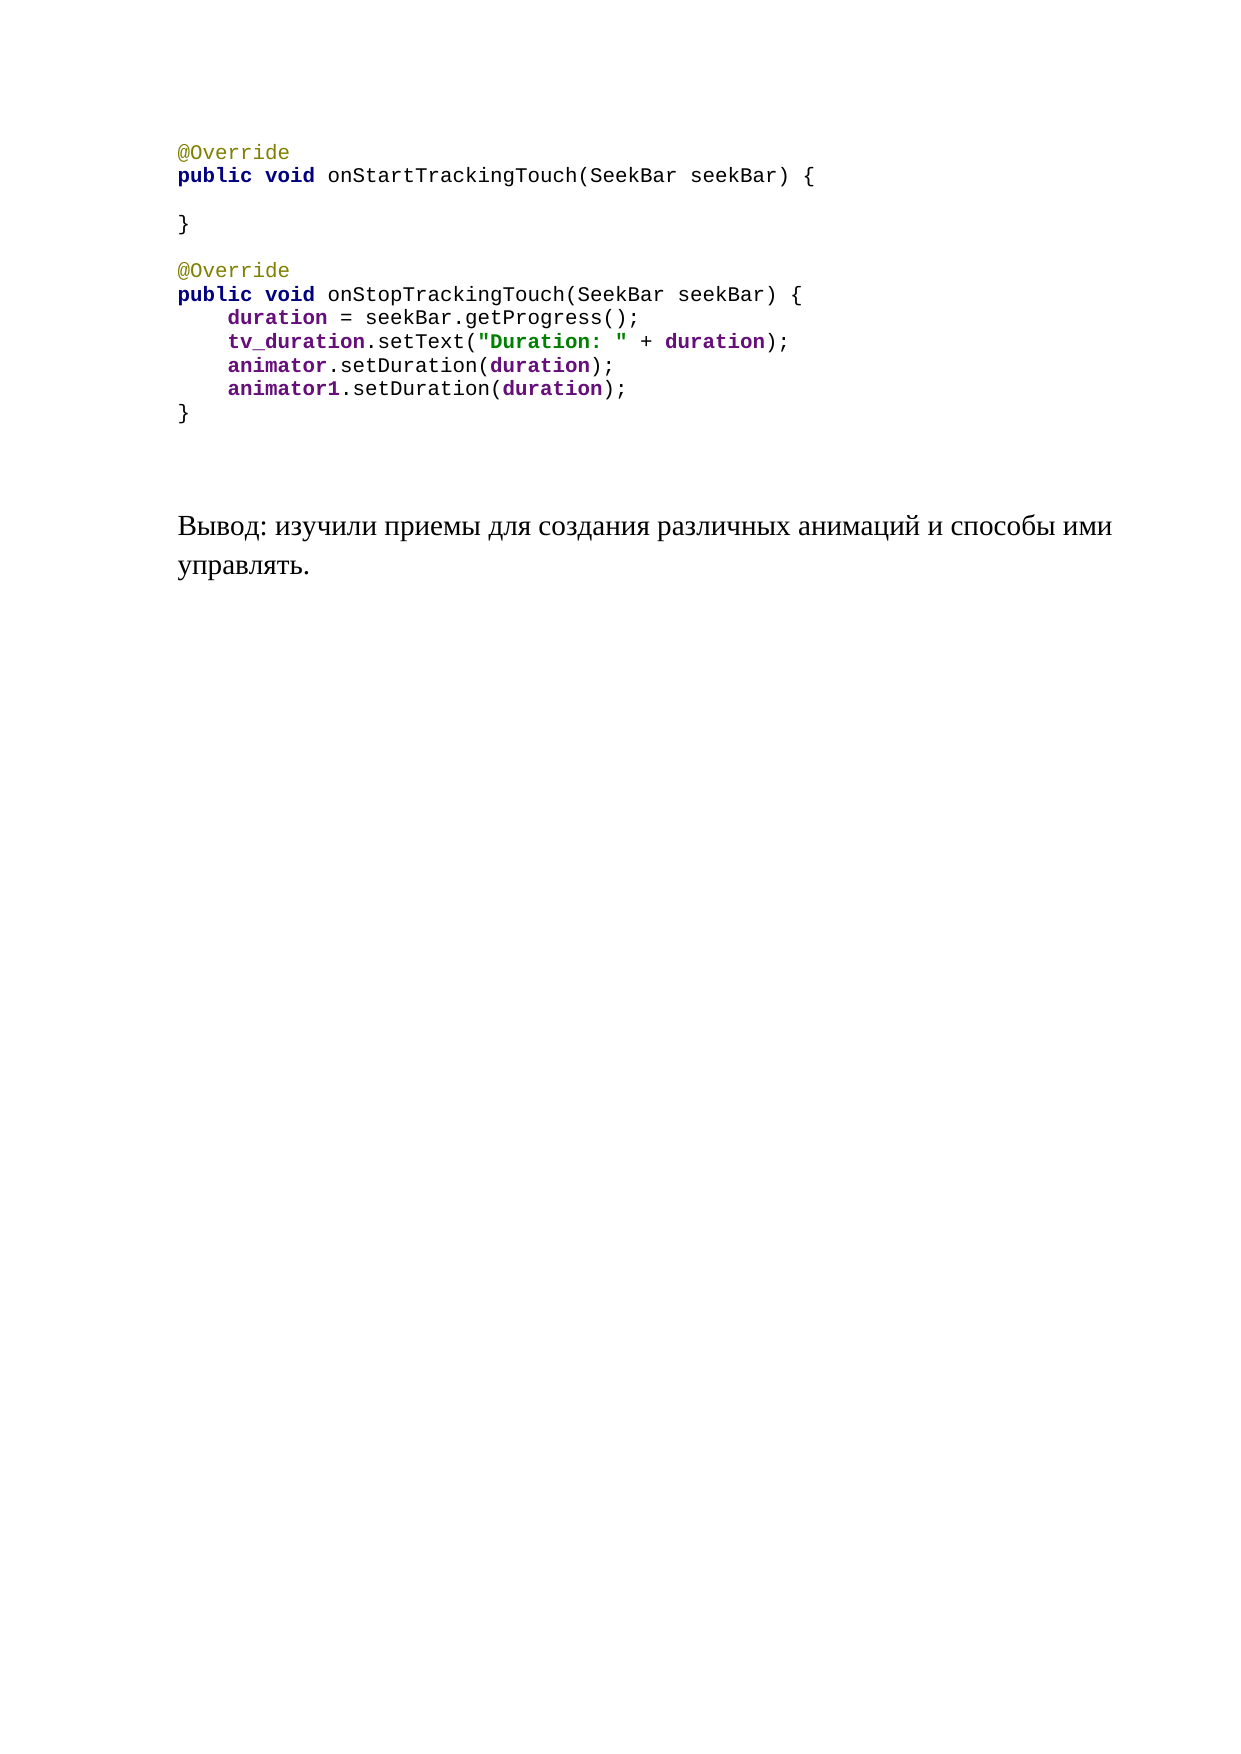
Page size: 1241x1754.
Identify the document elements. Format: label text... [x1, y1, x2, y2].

text Вывод: изучили приемы для создания различных анимаций и способы ими управлять. [177, 508, 1152, 581]
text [177, 118, 1152, 426]
